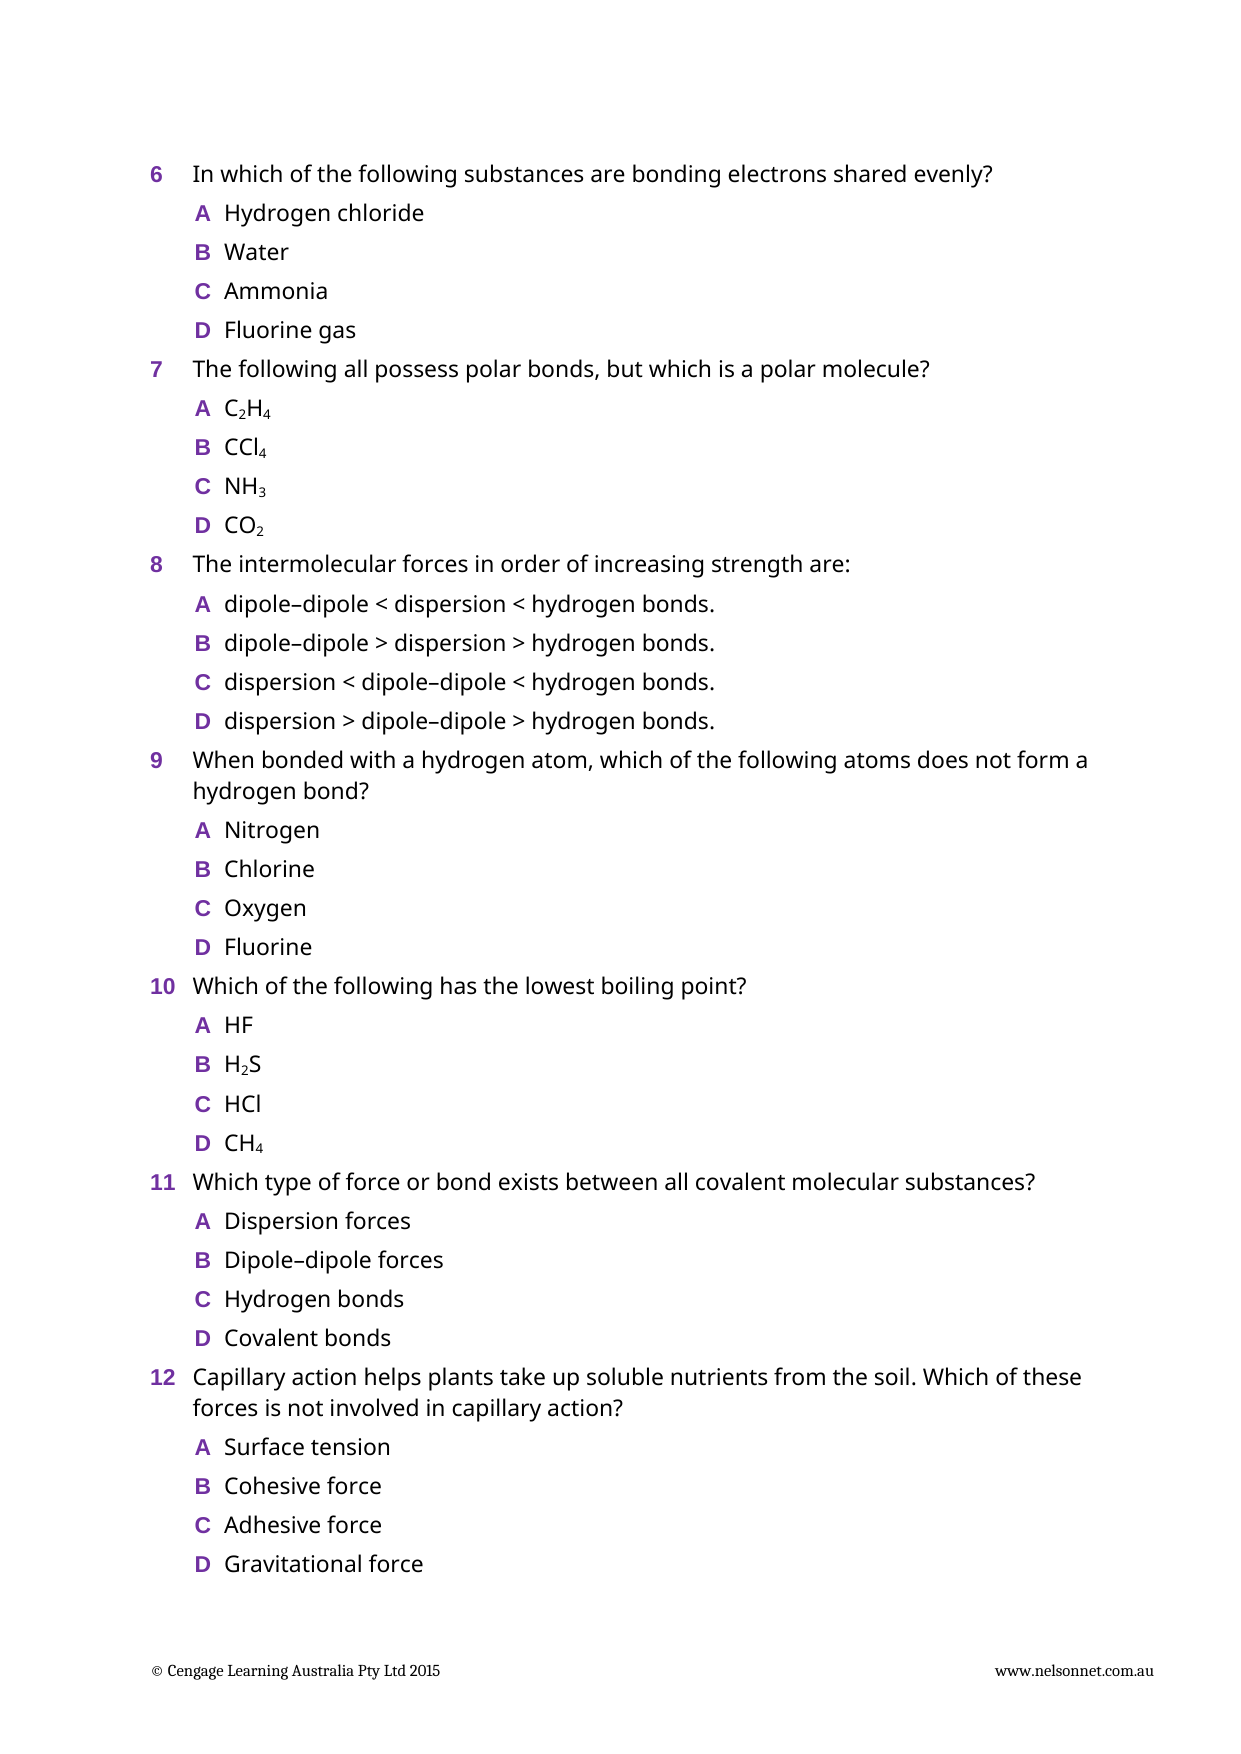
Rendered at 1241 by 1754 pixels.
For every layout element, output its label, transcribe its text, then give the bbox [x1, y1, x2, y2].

list D Fluorine [194, 931, 1090, 962]
list 10 Which of the following has the lowest boiling point? [150, 970, 1090, 1002]
list B Water [194, 236, 1090, 267]
list B H2S [194, 1048, 1090, 1080]
list C HCl [194, 1087, 1090, 1119]
list 12 Capillary action helps plants take up soluble nutrients from the soil. Which of these forces is not involved in capillary action? [150, 1361, 1090, 1423]
list C Oxygen [194, 892, 1090, 923]
list 8 The intermolecular forces in order of increasing strength are: [150, 548, 1090, 580]
list C Adhesive force [194, 1509, 1090, 1541]
list D CO2 [194, 509, 1090, 541]
list A C2H4 [194, 392, 1090, 423]
list A HF [194, 1009, 1090, 1041]
list D Gravitational force [194, 1548, 1090, 1580]
list B Dipole–dipole forces [194, 1244, 1090, 1275]
list B dipole–dipole > dispersion > hydrogen bonds. [194, 627, 1090, 658]
list D Fluorine gas [194, 314, 1090, 345]
list C Ammonia [194, 275, 1090, 306]
list A dipole–dipole < dispersion < hydrogen bonds. [194, 587, 1090, 619]
list B CCl4 [194, 431, 1090, 462]
list A Hydrogen chloride [194, 197, 1090, 228]
list C Hydrogen bonds [194, 1283, 1090, 1314]
list C dispersion < dipole–dipole < hydrogen bonds. [194, 666, 1090, 697]
list A Nitrogen [194, 814, 1090, 845]
list A Surface tension [194, 1431, 1090, 1462]
list 9 When bonded with a hydrogen atom, which of the following atoms does not form a hydrogen bond? [150, 744, 1090, 806]
list 6 In which of the following substances are bonding electrons shared evenly? [150, 158, 1090, 189]
list B Cohesive force [194, 1470, 1090, 1502]
list C NH3 [194, 470, 1090, 502]
list D dispersion > dipole–dipole > hydrogen bonds. [194, 705, 1090, 736]
list D CH4 [194, 1127, 1090, 1158]
list B Chlorine [194, 853, 1090, 884]
list 11 Which type of force or bond exists between all covalent molecular substances? [150, 1166, 1090, 1197]
list 7 The following all possess polar bonds, but which is a polar molecule? [150, 353, 1090, 384]
list D Covalent bonds [194, 1322, 1090, 1353]
list A Dispersion forces [194, 1205, 1090, 1236]
